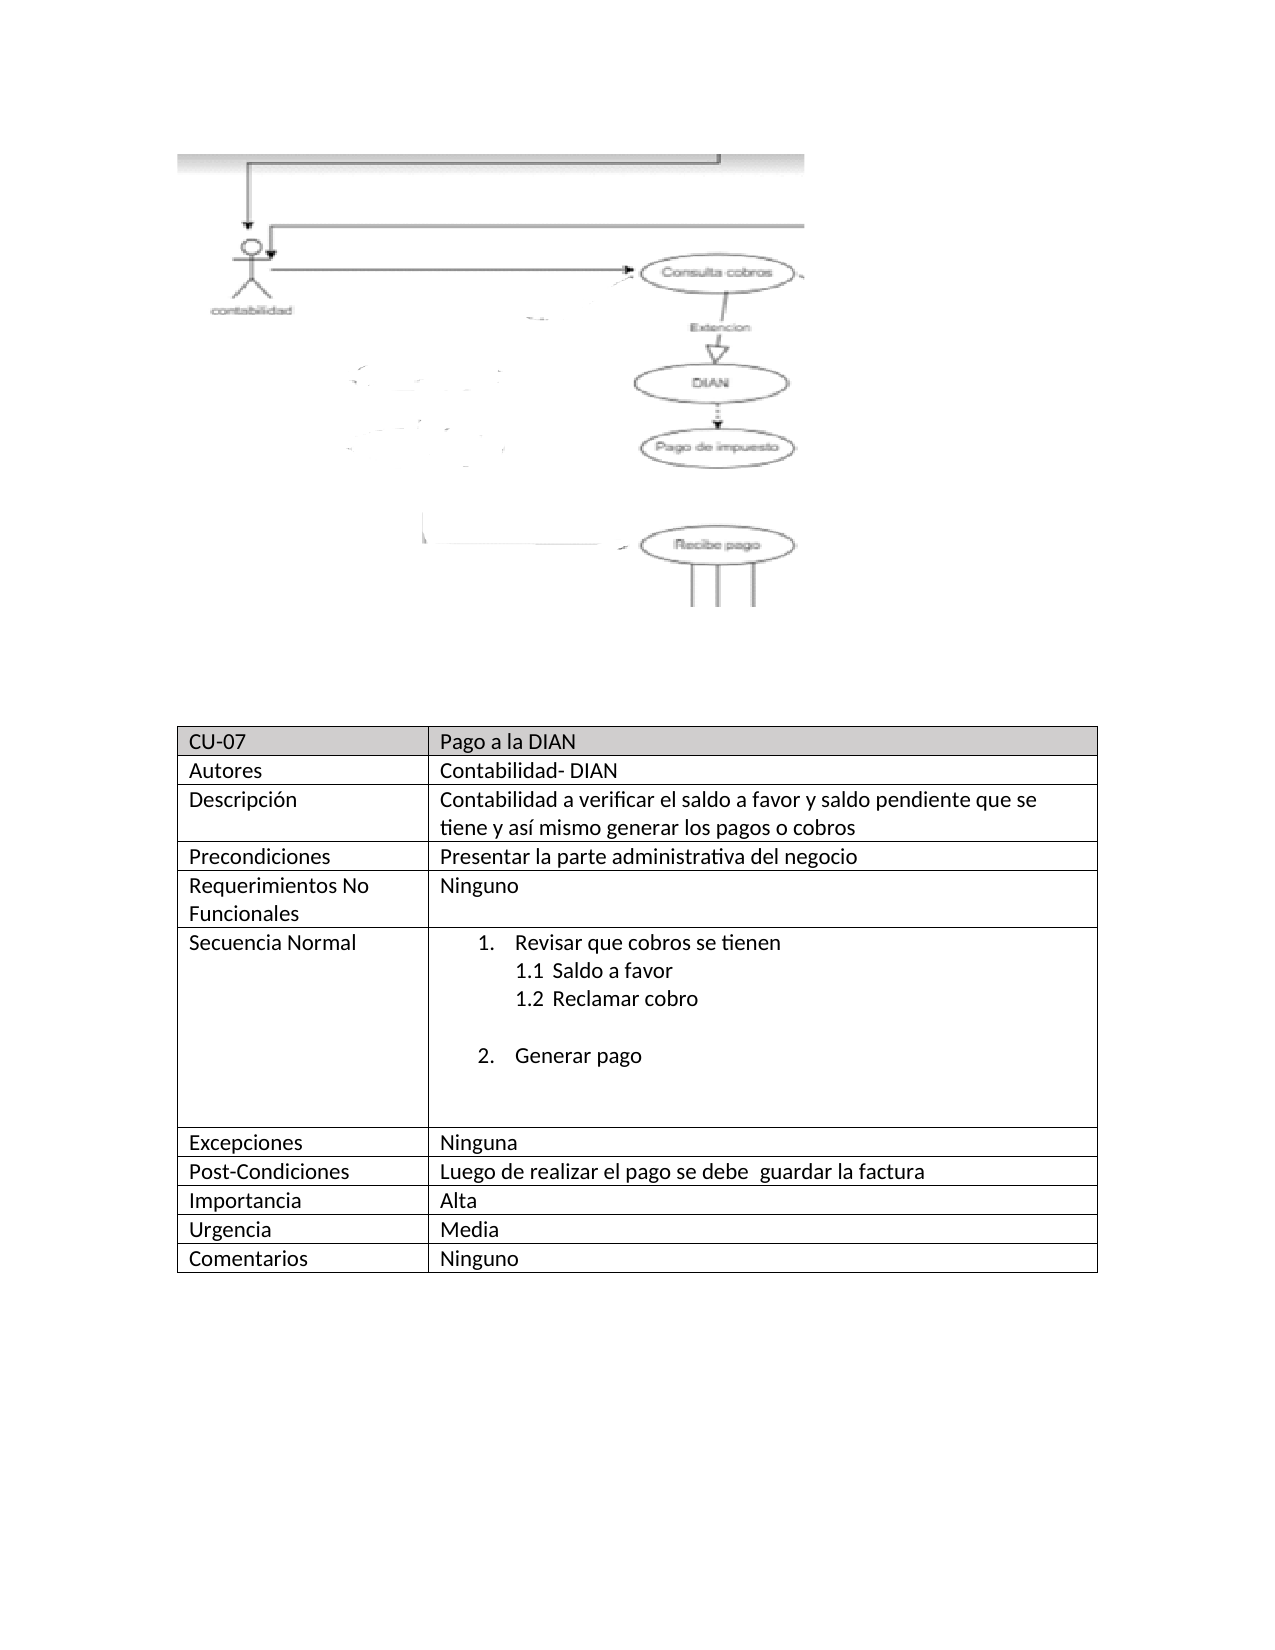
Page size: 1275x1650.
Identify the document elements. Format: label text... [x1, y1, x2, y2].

table_cell Autores [178, 756, 428, 784]
table_cell Media [429, 1215, 1097, 1243]
table_cell Requerimientos No Funcionales [178, 871, 428, 927]
table_cell Alta [429, 1186, 1097, 1214]
table_header CU-07 [178, 727, 428, 755]
table_cell Comentarios [178, 1244, 428, 1272]
table_cell Urgencia [178, 1215, 428, 1243]
table_cell Descripción [178, 785, 428, 841]
picture [177, 147, 805, 641]
table_cell Luego de realizar el pago se debe guardar la factura [429, 1157, 1097, 1185]
table_cell Ninguno [429, 871, 1097, 927]
table_cell Ninguno [429, 1244, 1097, 1272]
table_cell Importancia [178, 1186, 428, 1214]
table_cell Contabilidad- DIAN [429, 756, 1097, 784]
table_cell Post-Condiciones [178, 1157, 428, 1185]
table_cell Precondiciones [178, 842, 428, 870]
table_cell Secuencia Normal [178, 928, 428, 1127]
table_cell Ninguna [429, 1128, 1097, 1156]
table_cell Revisar que cobros se tienen Saldo a favor Reclamar cobro Generar pago [429, 928, 1097, 1127]
table_header Pago a la DIAN [429, 727, 1097, 755]
table_cell Contabilidad a verificar el saldo a favor y saldo pendiente que se tiene y así mismo generar los pagos o cobros [429, 785, 1097, 841]
table_cell Presentar la parte administrativa del negocio [429, 842, 1097, 870]
table_cell Excepciones [178, 1128, 428, 1156]
